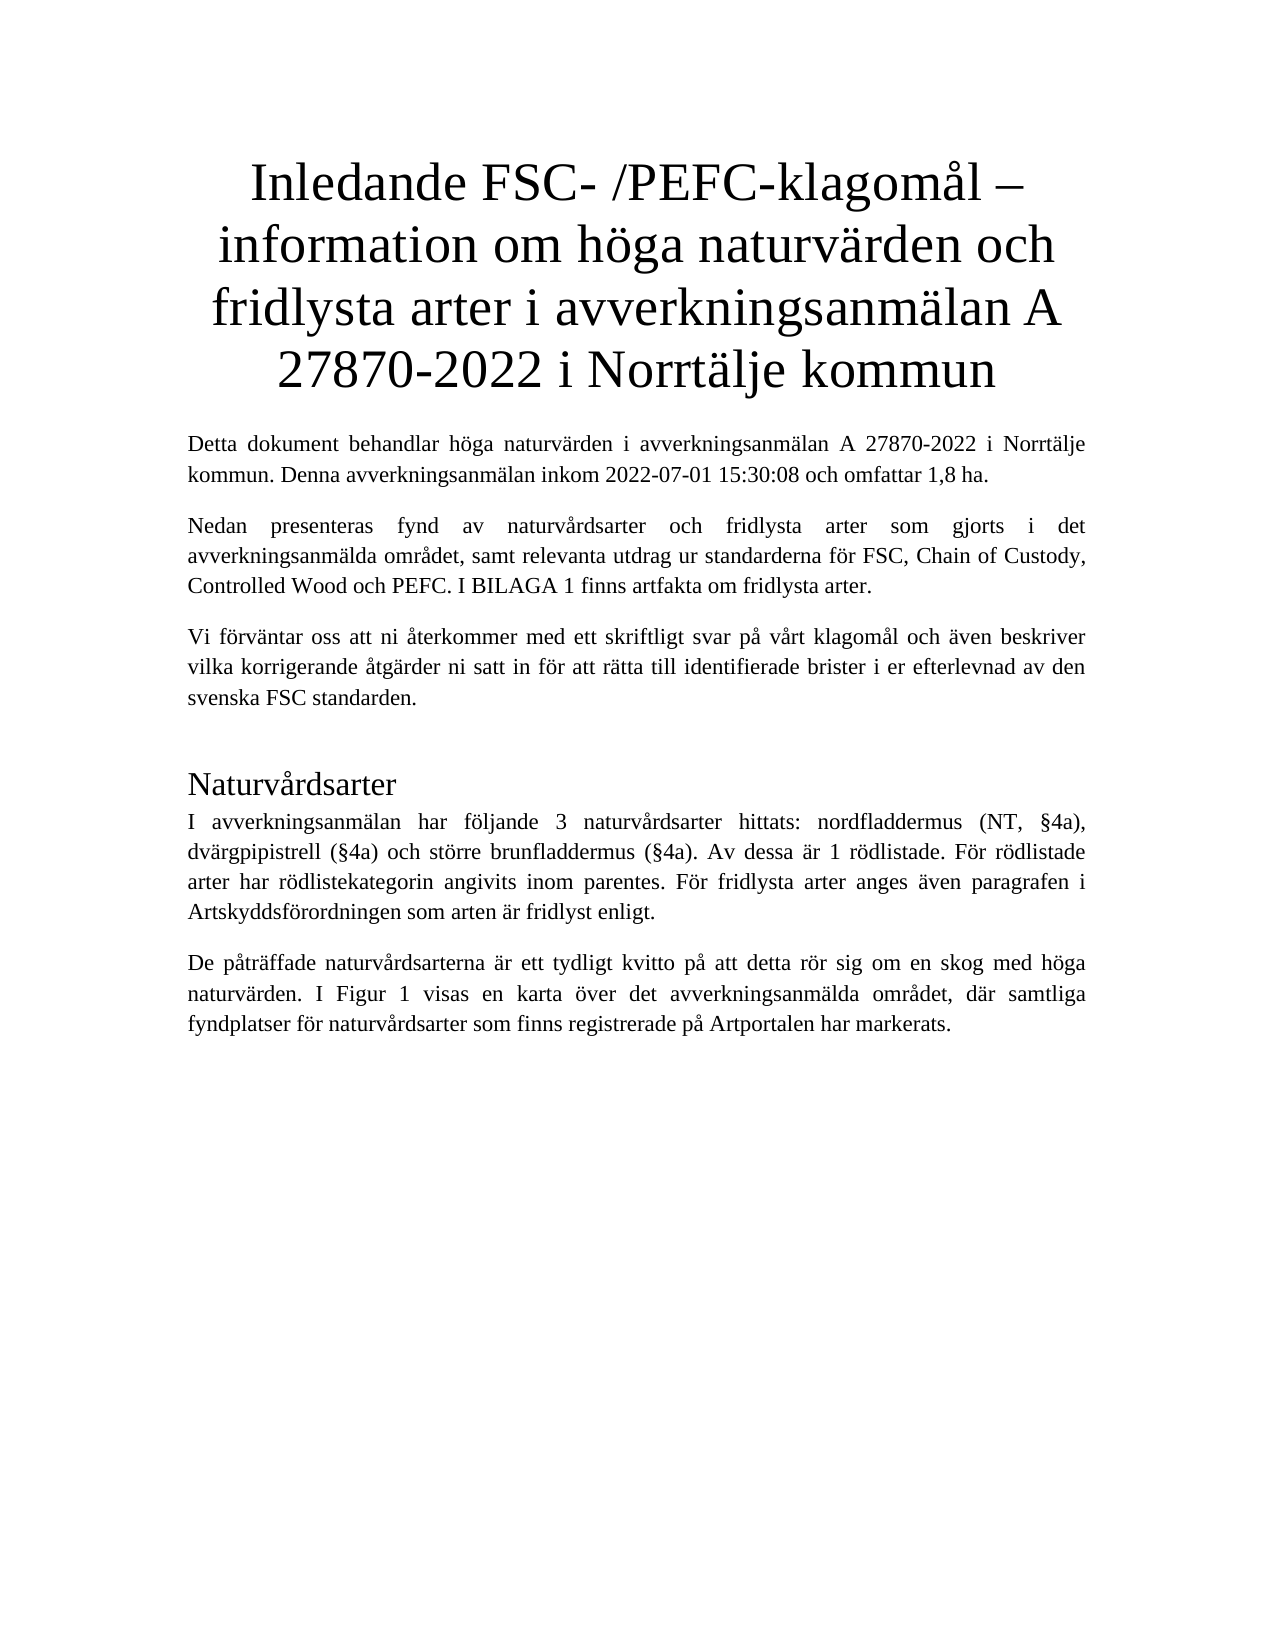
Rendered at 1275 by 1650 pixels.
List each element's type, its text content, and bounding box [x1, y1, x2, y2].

title Inledande FSC- /PEFC-klagomål – information om höga naturvärden och fridlysta arter i avverkningsanmälan A 27870-2022 i Norrtälje kommun [187, 150, 1087, 399]
text De påträffade naturvårdsarterna är ett tydligt kvitto på att detta rör sig om en skog med höga naturvärden. I Figur 1 visas en karta över det avverkningsanmälda området, där samtliga fyndplatser för naturvårdsarter som finns registrerade på Artportalen har markerats. [187, 949, 1087, 1036]
text Vi förväntar oss att ni återkommer med ett skriftligt svar på vårt klagomål och även beskriver vilka korrigerande åtgärder ni satt in för att rätta till identifierade brister i er efterlevnad av den svenska FSC standarden. [187, 623, 1087, 710]
text Nedan presenteras fynd av naturvårdsarter och fridlysta arter som gjorts i det avverkningsanmälda området, samt relevanta utdrag ur standarderna för FSC, Chain of Custody, Controlled Wood och PEFC. I BILAGA 1 finns artfakta om fridlysta arter. [187, 512, 1087, 598]
text I avverkningsanmälan har följande 3 naturvårdsarter hittats: nordfladdermus (NT, §4a), dvärgpipistrell (§4a) och större brunfladdermus (§4a). Av dessa är 1 rödlistade. För rödlistade arter har rödlistekategorin angivits inom parentes. För fridlysta arter anges även paragrafen i Artskyddsförordningen som arten är fridlyst enligt. [187, 808, 1087, 925]
text Detta dokument behandlar höga naturvärden i avverkningsanmälan A 27870-2022 i Norrtälje kommun. Denna avverkningsanmälan inkom 2022-07-01 15:30:08 och omfattar 1,8 ha. [187, 430, 1087, 487]
subtitle Naturvårdsarter [187, 764, 1087, 802]
